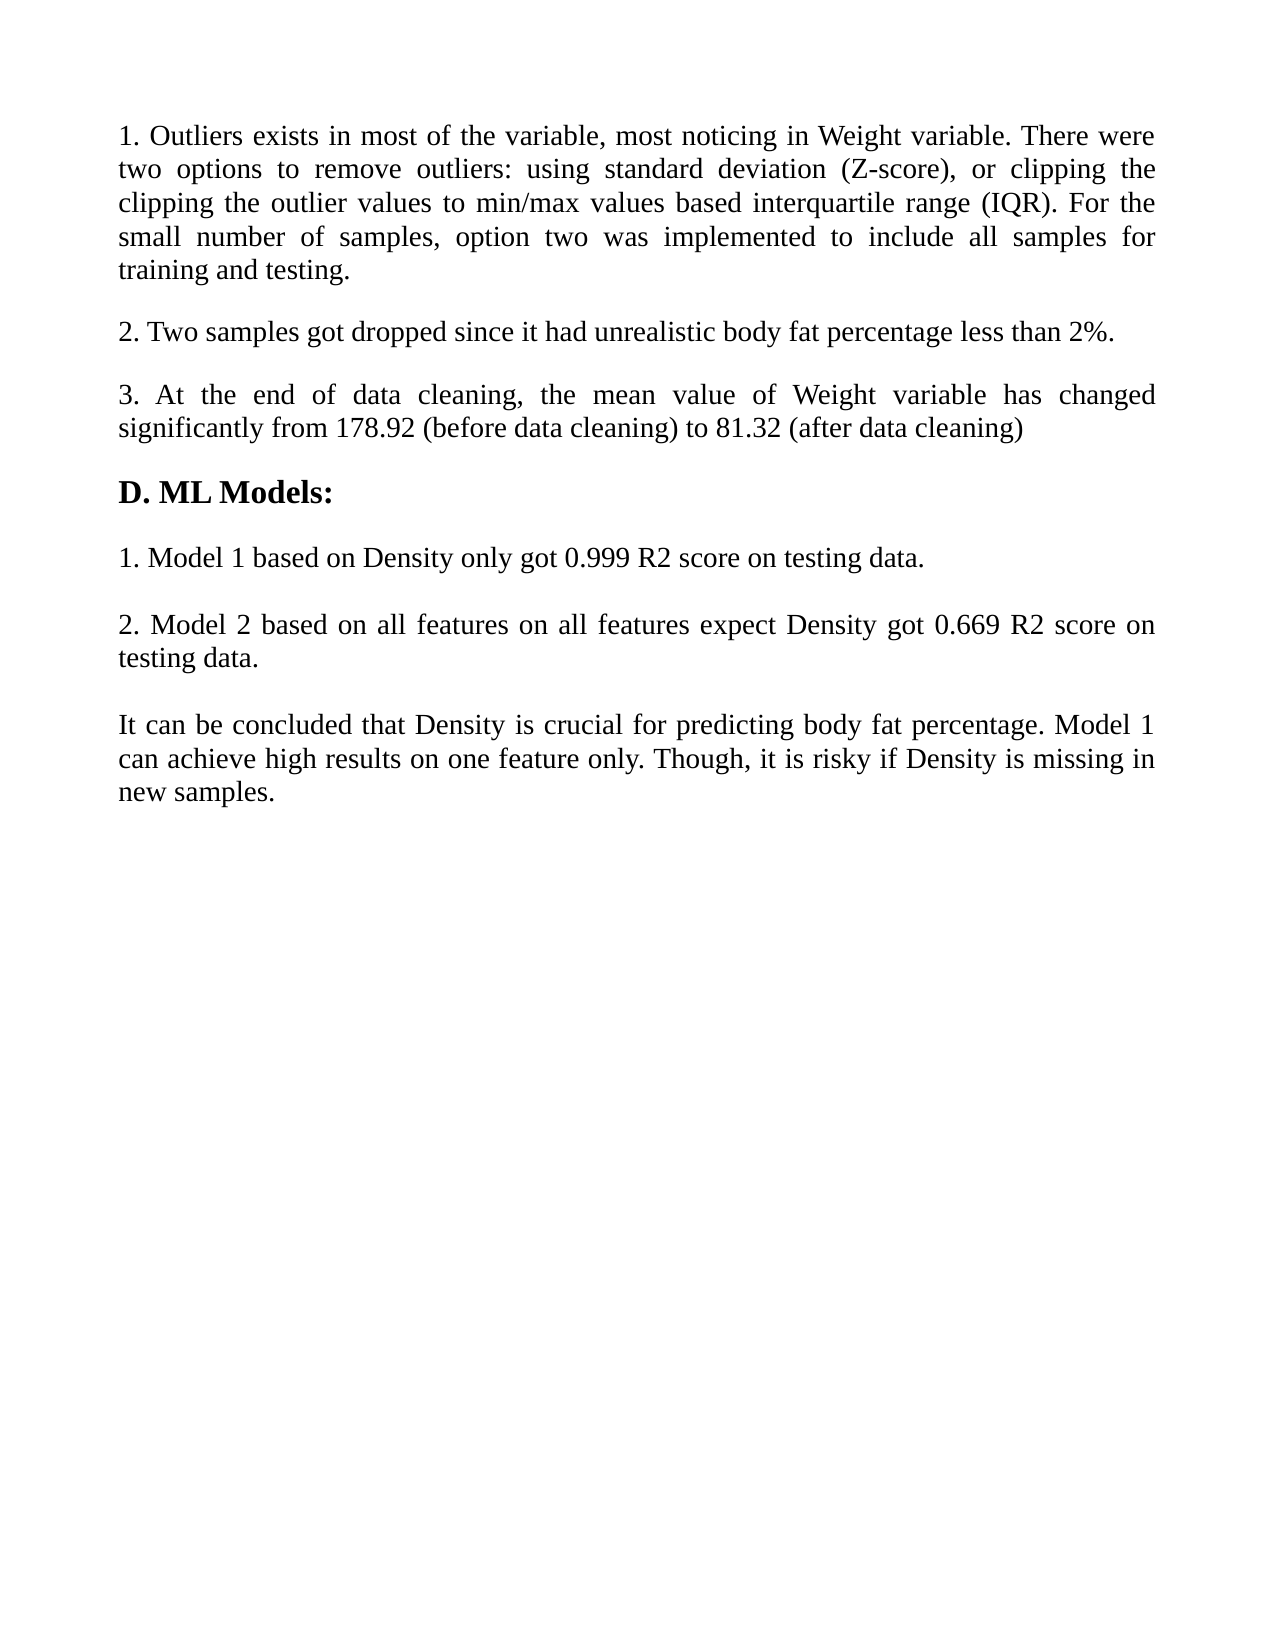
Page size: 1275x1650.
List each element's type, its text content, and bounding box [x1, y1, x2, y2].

text D. ML Models: [118, 473, 1157, 511]
text 2. Model 2 based on all features on all features expect Density got 0.669 R2 score on testing data. [118, 607, 1157, 674]
text 3. At the end of data cleaning, the mean value of Weight variable has changed significantly from 178.92 (before data cleaning) to 81.32 (after data cleaning) [118, 377, 1157, 444]
text 1. Outliers exists in most of the variable, most noticing in Weight variable. There were two options to remove outliers: using standard deviation (Z-score), or clipping the clipping the outlier values to min/max values based interquartile range (IQR). For the small number of samples, option two was implemented to include all samples for training and testing. [118, 118, 1157, 286]
text 1. Model 1 based on Density only got 0.999 R2 score on testing data. [118, 540, 1157, 573]
text It can be concluded that Density is crucial for predicting body fat percentage. Model 1 can achieve high results on one feature only. Though, it is risky if Density is missing in new samples. [118, 707, 1157, 808]
text 2. Two samples got dropped since it had unrealistic body fat percentage less than 2%. [118, 314, 1157, 348]
